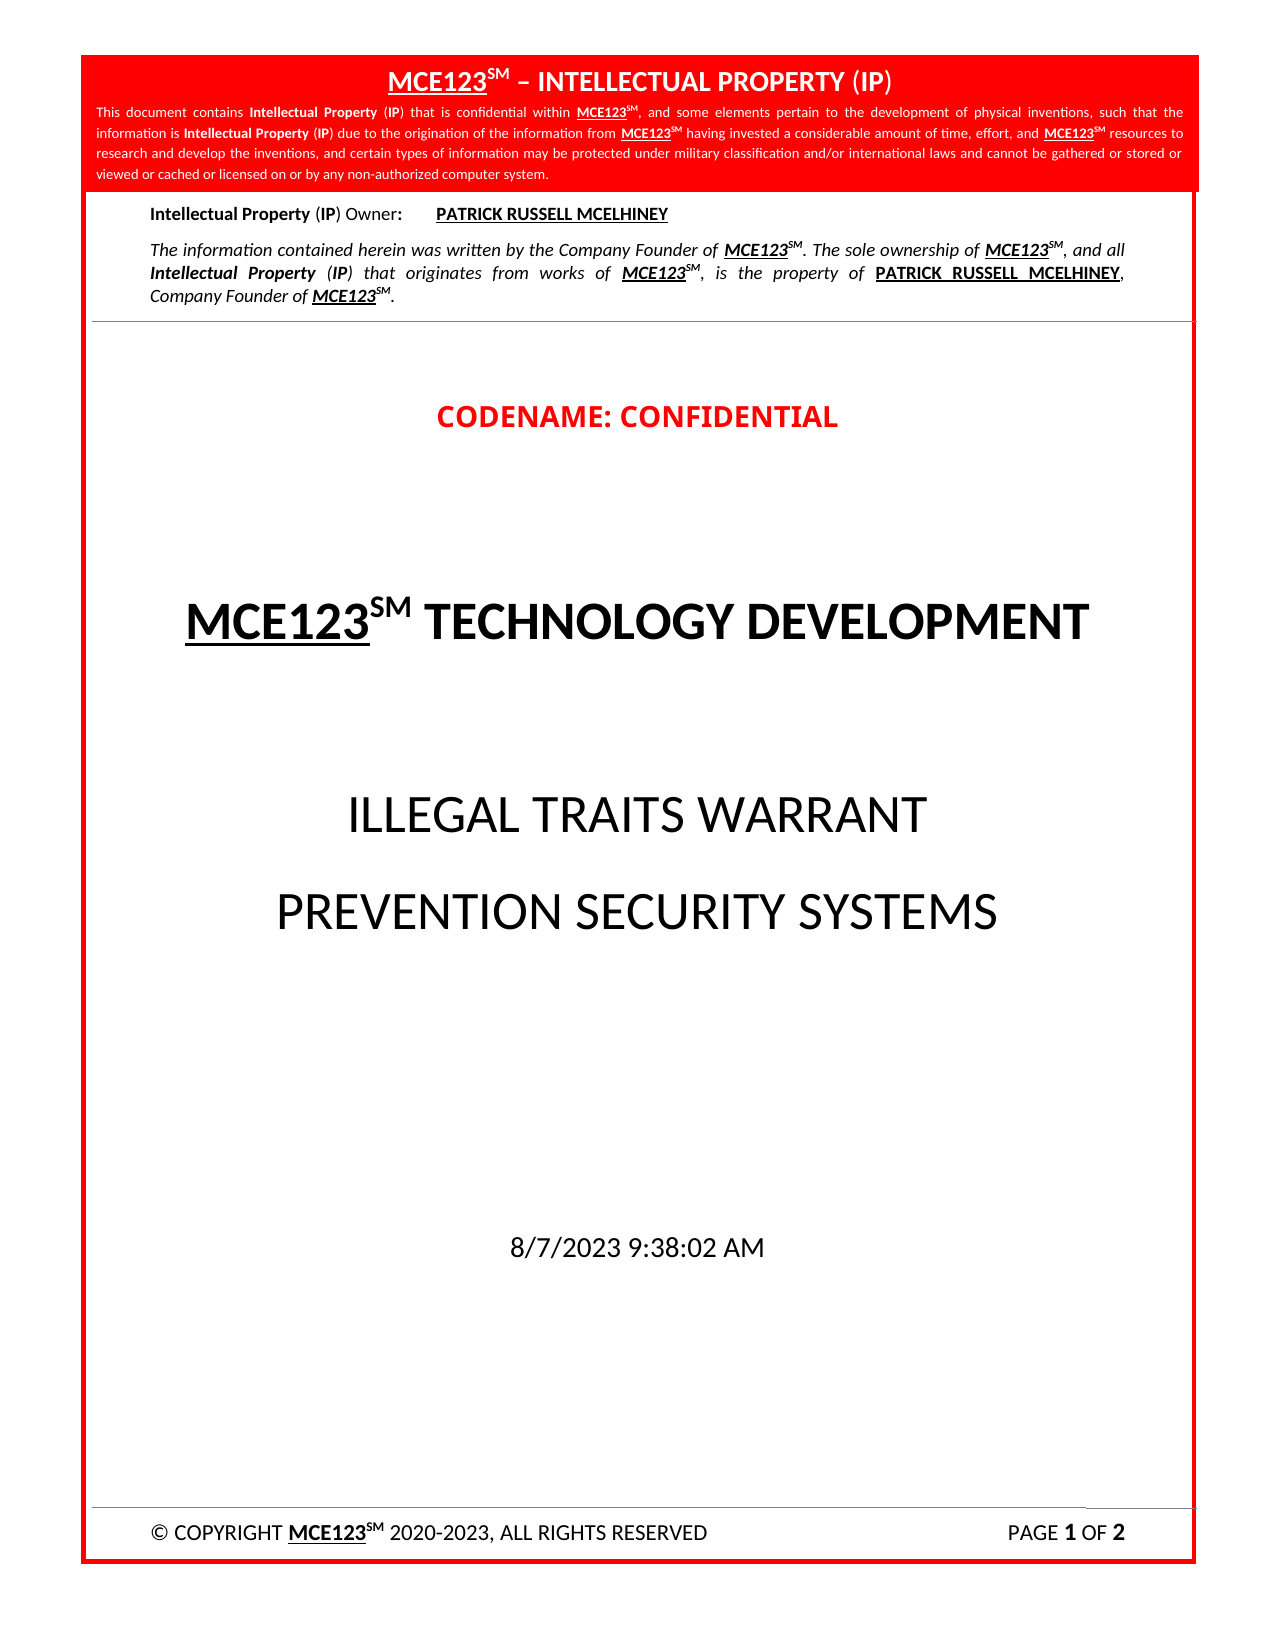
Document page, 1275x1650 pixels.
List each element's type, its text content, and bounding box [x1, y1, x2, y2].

text ILLEGAL TRAITS WARRANT [150, 780, 1125, 846]
text CODENAME: CONFIDENTIAL [150, 396, 1125, 436]
text MCE123SM TECHNOLOGY DEVELOPMENT [150, 586, 1125, 653]
text 8/7/2023 9:38:02 AM [150, 1229, 1125, 1265]
text PREVENTION SECURITY SYSTEMS [150, 877, 1125, 943]
